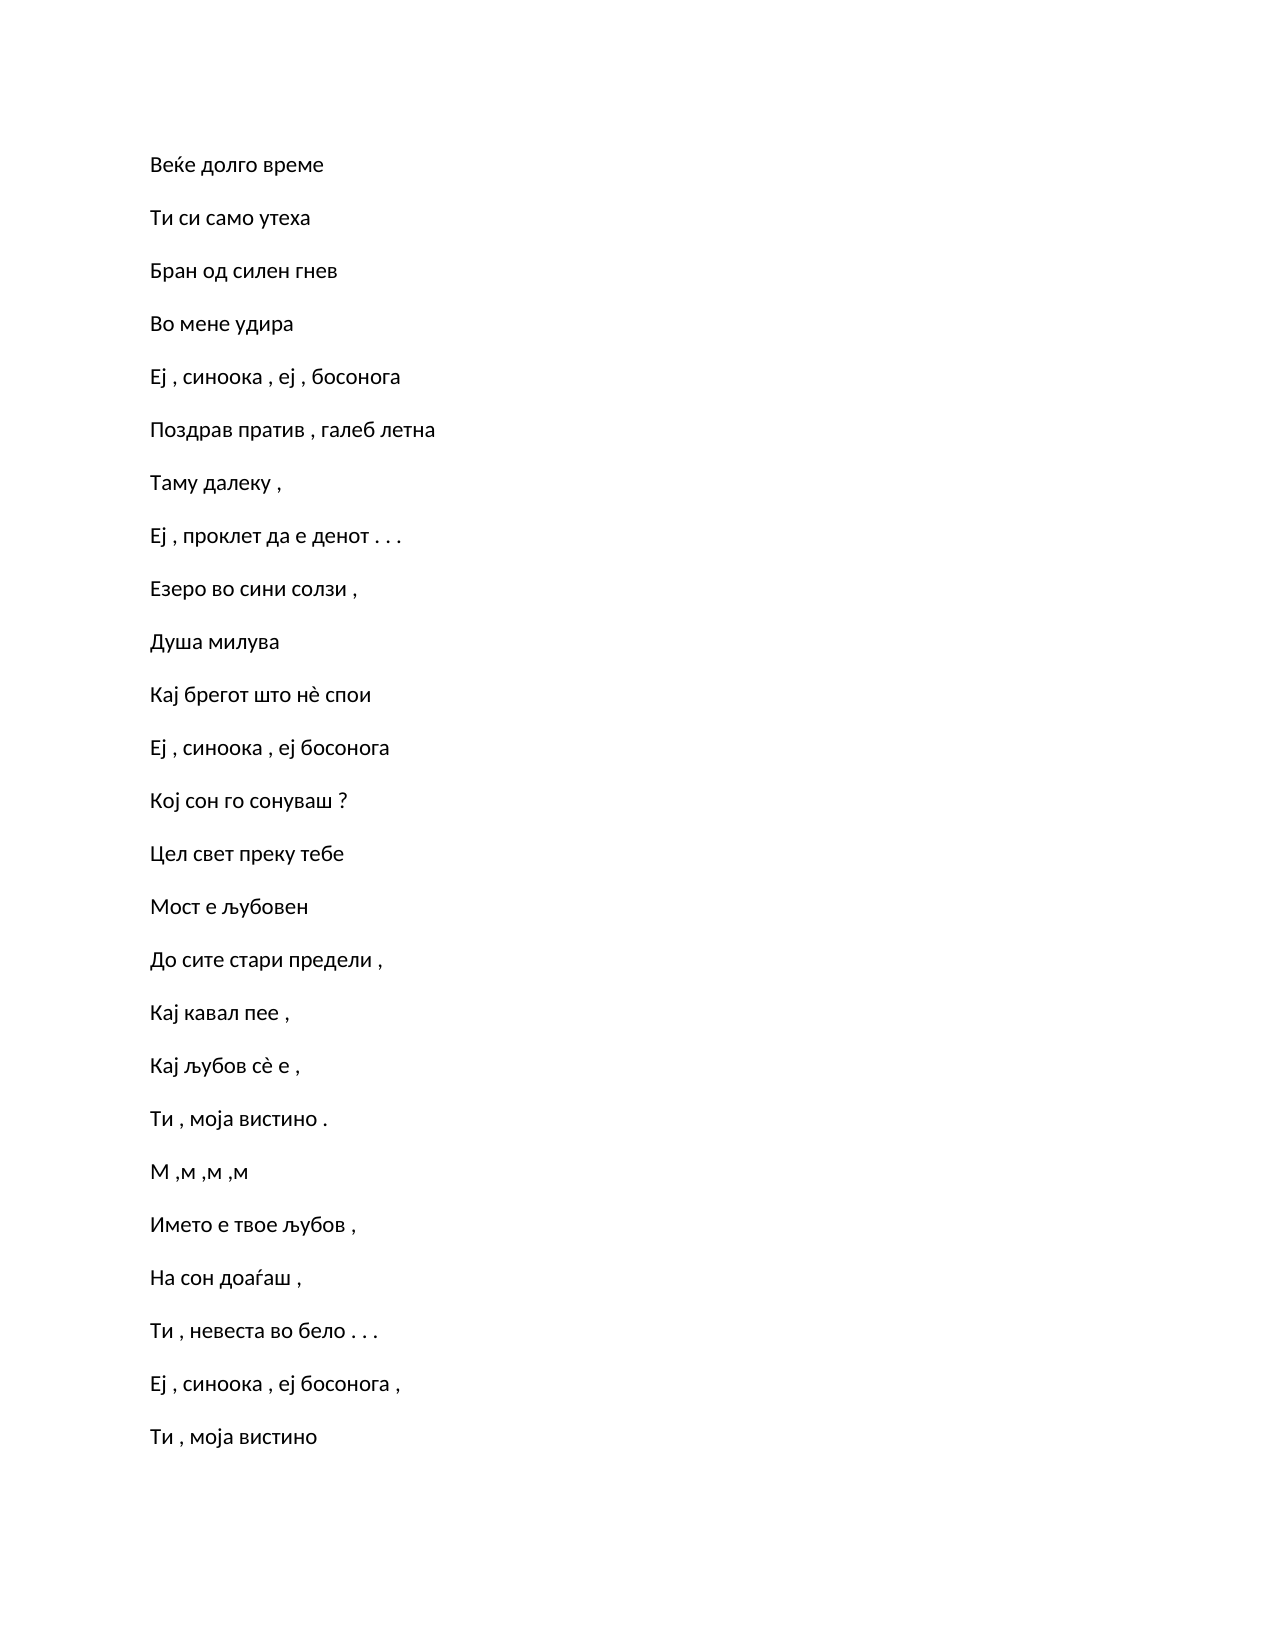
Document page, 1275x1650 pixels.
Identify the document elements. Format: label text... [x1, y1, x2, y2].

text Еј , проклет да е денот . . . [150, 521, 1125, 549]
text Еј , синоока , еј , босонога [150, 362, 1125, 390]
text На сон доаѓаш , [150, 1263, 1125, 1291]
text Езеро во сини солзи , [150, 574, 1125, 602]
text Поздрав пратив , галеб летна [150, 415, 1125, 443]
text Кај брегот што нѐ спои [150, 680, 1125, 708]
text Бран од силен гнев [150, 256, 1125, 284]
text Ти , моја вистино [150, 1422, 1125, 1451]
text Таму далеку , [150, 468, 1125, 496]
text Душа милува [150, 627, 1125, 655]
text М ,м ,м ,м [150, 1157, 1125, 1185]
text Мост е љубовен [150, 892, 1125, 920]
text До сите стари предели , [150, 945, 1125, 973]
text Ти си само утеха [150, 203, 1125, 231]
text Ти , невеста во бело . . . [150, 1316, 1125, 1344]
text Кај кавал пее , [150, 998, 1125, 1026]
text Кај љубов сѐ е , [150, 1051, 1125, 1079]
text Ти , моја вистино . [150, 1104, 1125, 1132]
text Еј , синоока , еј босонога , [150, 1369, 1125, 1397]
text Името е твое љубов , [150, 1210, 1125, 1238]
text Еј , синоока , еј босонога [150, 733, 1125, 761]
text Веќе долго време [150, 150, 1125, 178]
text Кој сон го сонуваш ? [150, 786, 1125, 814]
text Во мене удира [150, 309, 1125, 337]
text Цел свет преку тебе [150, 839, 1125, 867]
